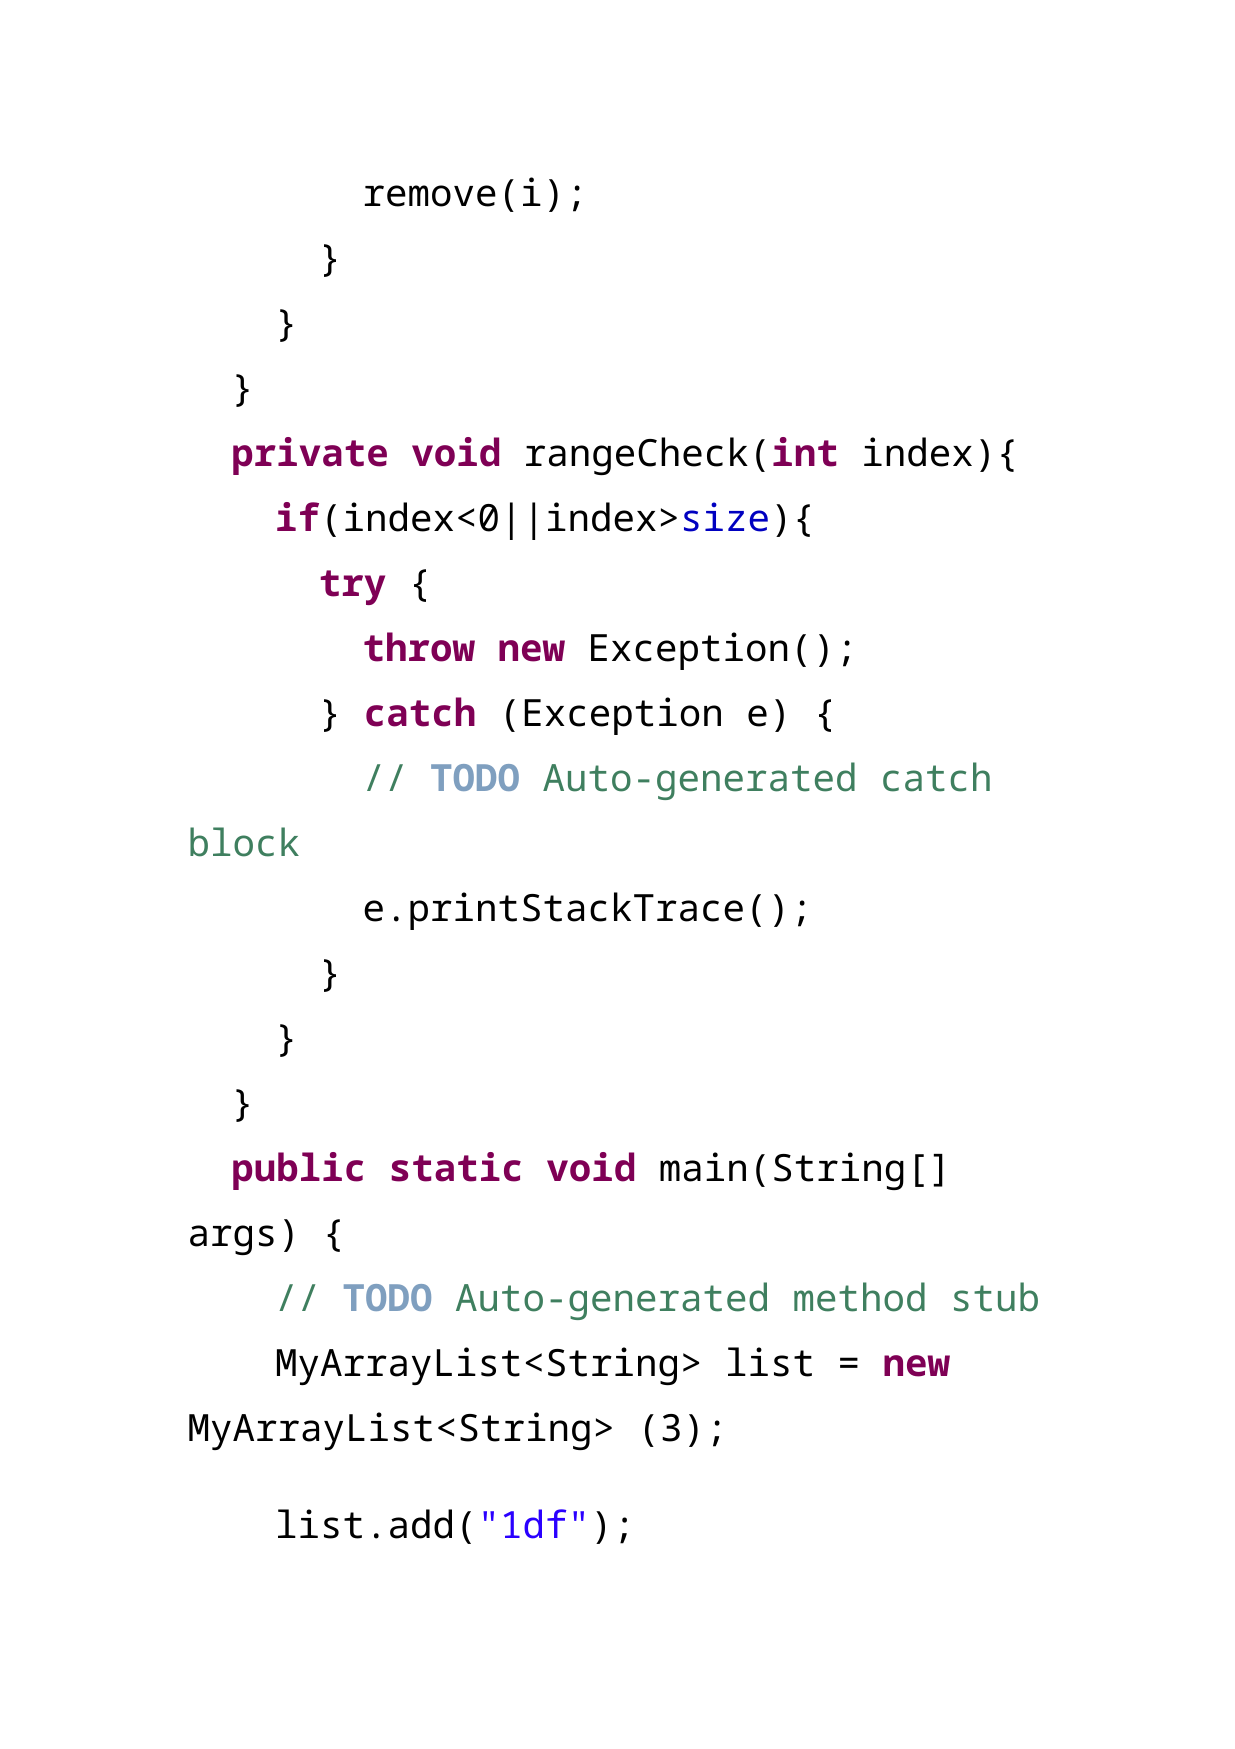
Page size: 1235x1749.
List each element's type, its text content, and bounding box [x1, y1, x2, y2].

text } [187, 1004, 1047, 1069]
text e.printStackTrace(); [187, 874, 1047, 939]
text // TODO Auto-generated catch block [187, 744, 1047, 874]
text if(index<0||index>size){ [187, 484, 1047, 549]
text MyArrayList<String> list = new MyArrayList<String> (3); [187, 1329, 1047, 1459]
text try { [187, 549, 1047, 614]
text } [187, 354, 1047, 419]
text } [187, 1069, 1047, 1134]
text // TODO Auto-generated method stub [187, 1264, 1047, 1329]
text remove(i); [187, 159, 1047, 224]
text list.add("1df"); [187, 1492, 1047, 1557]
text public static void main(String[] args) { [187, 1134, 1047, 1264]
text } [187, 289, 1047, 354]
text } catch (Exception e) { [187, 679, 1047, 744]
text } [187, 939, 1047, 1004]
text } [187, 224, 1047, 289]
text throw new Exception(); [187, 614, 1047, 679]
text private void rangeCheck(int index){ [187, 419, 1047, 484]
